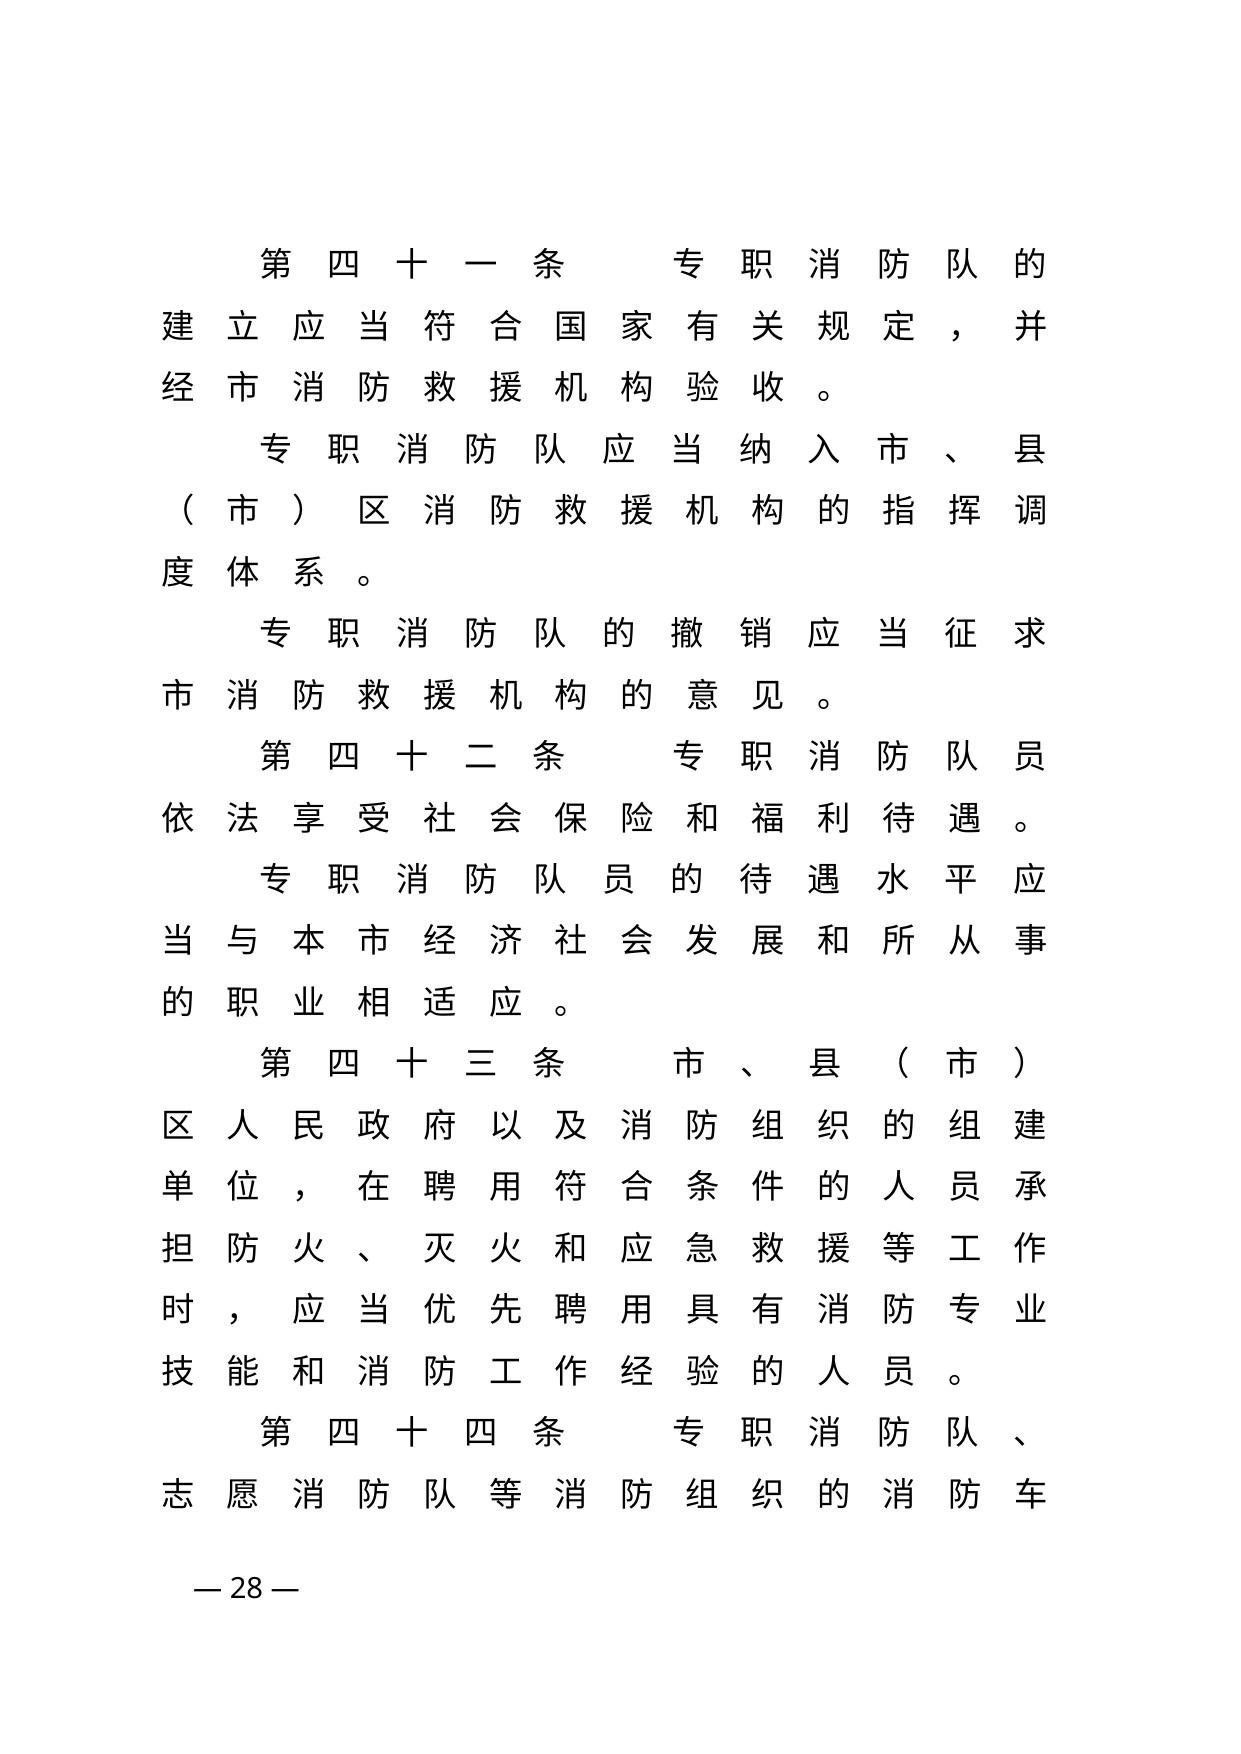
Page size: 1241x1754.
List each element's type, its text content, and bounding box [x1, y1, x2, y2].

text 第四十一条 专职消防队的建立应当符合国家有关规定，并经市消防救援机构验收。 [161, 232, 1079, 416]
text 第四十三条 市、县（市）区人民政府以及消防组织的组建单位，在聘用符合条件的人员承担防火、灭火和应急救援等工作时，应当优先聘用具有消防专业技能和消防工作经验的人员。 [161, 1031, 1079, 1399]
text 专职消防队应当纳入市、县（市）区消防救援机构的指挥调度体系。 [161, 416, 1079, 600]
text 专职消防队员的待遇水平应当与本市经济社会发展和所从事的职业相适应。 [161, 846, 1079, 1031]
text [161, 1399, 1079, 1522]
text 第四十二条 专职消防队员依法享受社会保险和福利待遇。 [161, 723, 1079, 846]
text 专职消防队的撤销应当征求市消防救援机构的意见。 [161, 600, 1079, 723]
